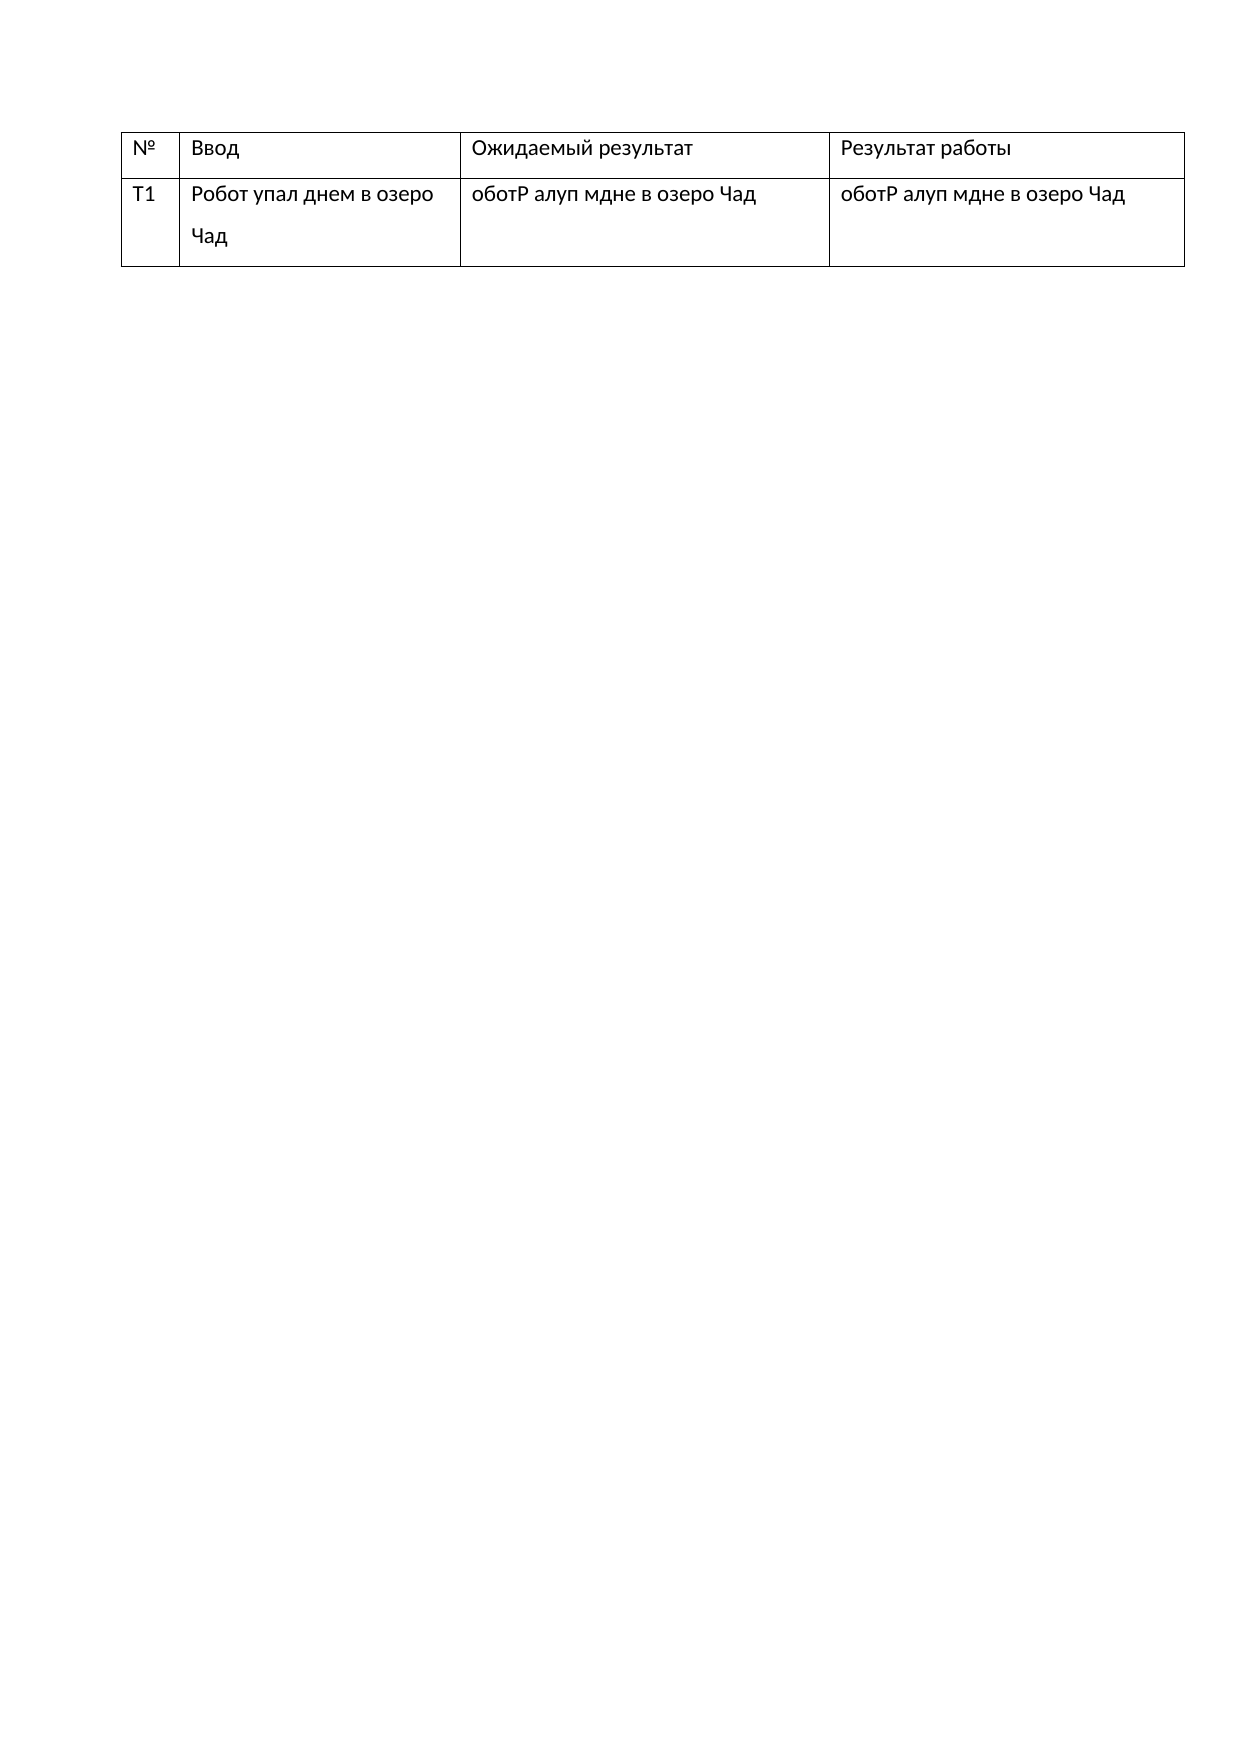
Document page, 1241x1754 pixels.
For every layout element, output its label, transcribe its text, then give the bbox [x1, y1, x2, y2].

table_cell оботР алуп мдне в озеро Чад [461, 179, 829, 266]
table_cell Т1 [122, 179, 179, 266]
table_header Результат работы [830, 133, 1184, 178]
table_cell оботР алуп мдне в озеро Чад [830, 179, 1184, 266]
table_cell Робот упал днем в озеро Чад [180, 179, 460, 266]
table_header № [122, 133, 179, 178]
table_header Ожидаемый результат [461, 133, 829, 178]
table_header Ввод [180, 133, 460, 178]
